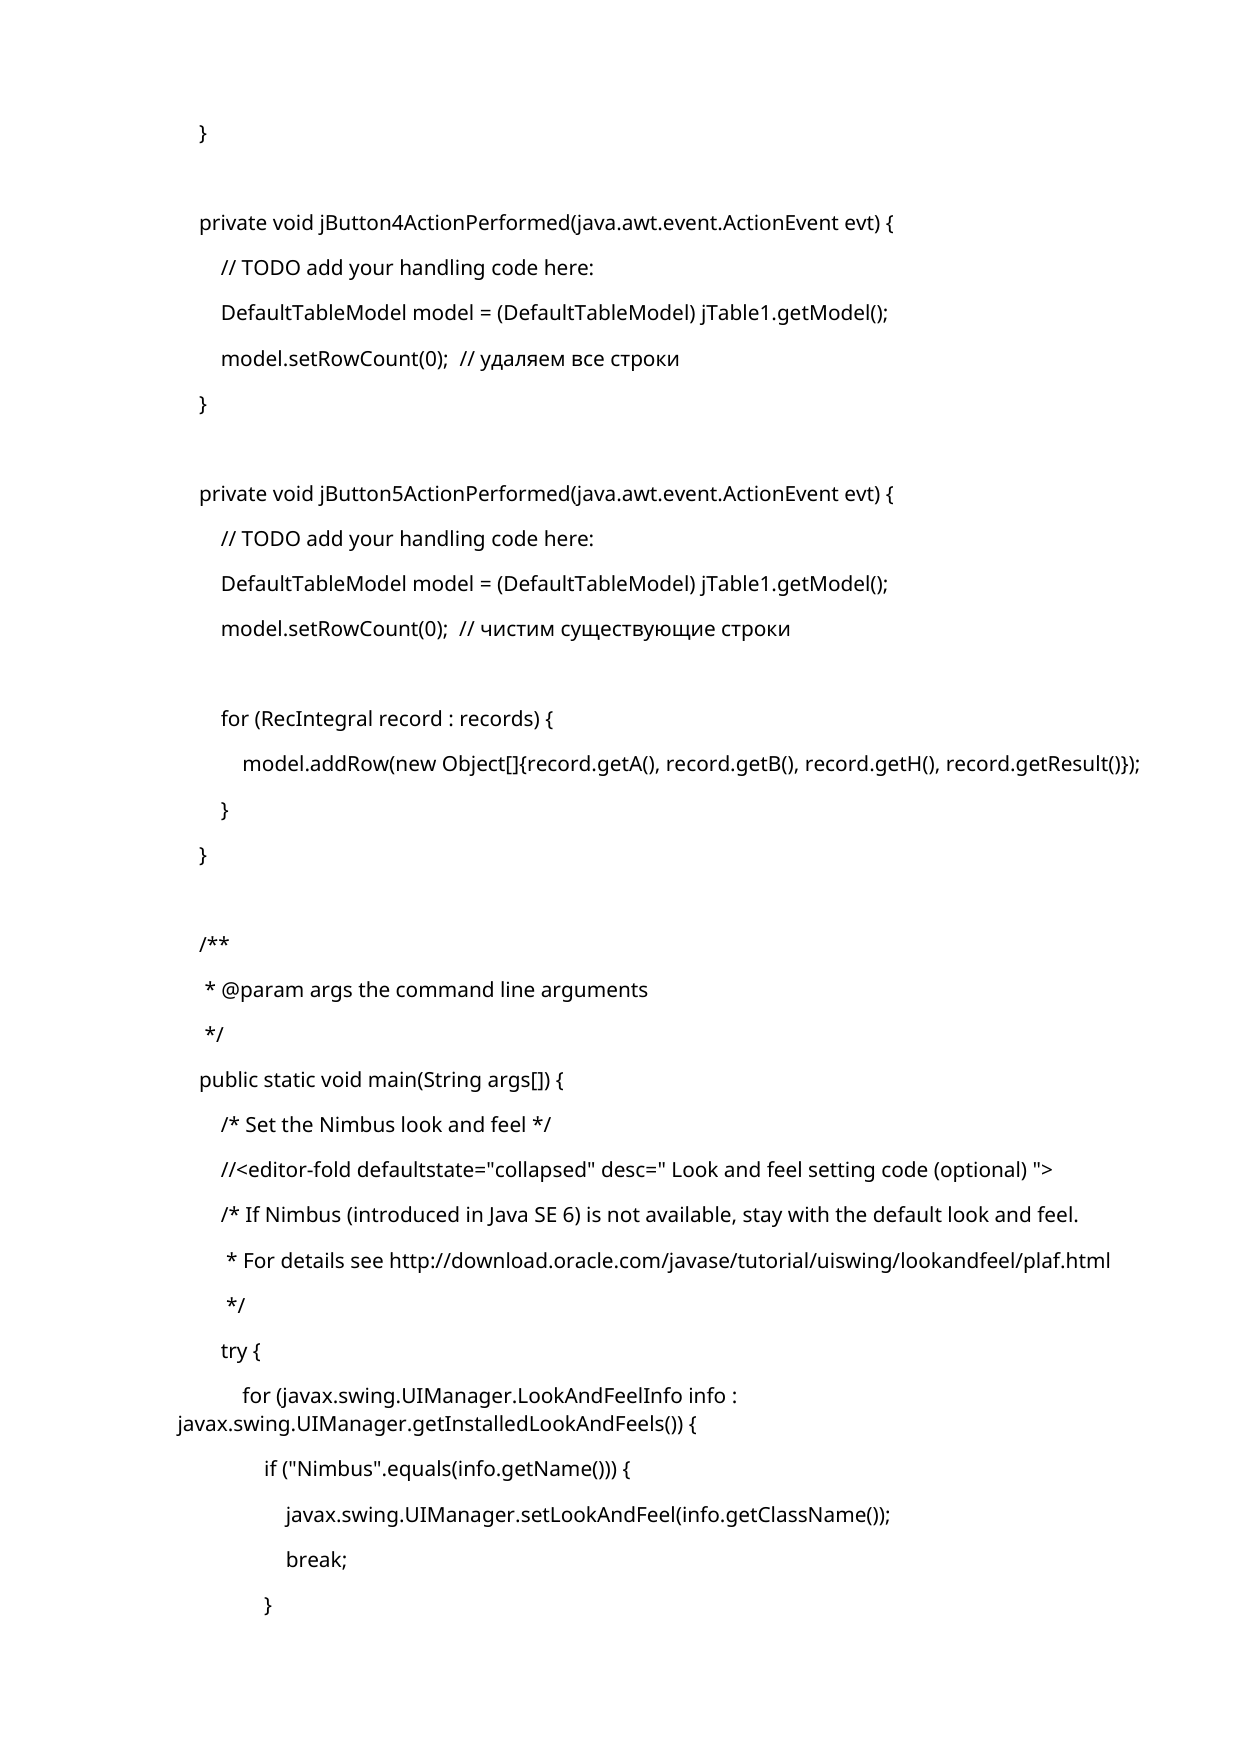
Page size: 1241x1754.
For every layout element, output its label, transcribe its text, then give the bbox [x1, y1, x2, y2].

text javax.swing.UIManager.setLookAndFeel(info.getClassName()); [177, 1500, 1152, 1528]
text } [177, 1590, 1152, 1618]
text } [177, 389, 1152, 417]
text * @param args the command line arguments [177, 975, 1152, 1003]
text try { [177, 1336, 1152, 1364]
text private void jButton4ActionPerformed(java.awt.event.ActionEvent evt) { [177, 208, 1152, 237]
text DefaultTableModel model = (DefaultTableModel) jTable1.getModel(); [177, 569, 1152, 598]
text */ [177, 1020, 1152, 1049]
text if ("Nimbus".equals(info.getName())) { [177, 1454, 1152, 1483]
text for (RecIntegral record : records) { [177, 704, 1152, 733]
text */ [177, 1291, 1152, 1319]
text } [177, 795, 1152, 823]
text model.setRowCount(0); // чистим существующие строки [177, 614, 1152, 643]
text /* If Nimbus (introduced in Java SE 6) is not available, stay with the default look and feel. [177, 1201, 1152, 1229]
text model.setRowCount(0); // удаляем все строки [177, 344, 1152, 372]
text //<editor-fold defaultstate="collapsed" desc=" Look and feel setting code (optional) "> [177, 1156, 1152, 1184]
text model.addRow(new Object[]{record.getA(), record.getB(), record.getH(), record.getResult()}); [177, 749, 1152, 778]
text } [177, 118, 1152, 147]
text /** [177, 930, 1152, 958]
text DefaultTableModel model = (DefaultTableModel) jTable1.getModel(); [177, 298, 1152, 327]
text * For details see http://download.oracle.com/javase/tutorial/uiswing/lookandfeel/plaf.html [177, 1246, 1152, 1274]
text public static void main(String args[]) { [177, 1065, 1152, 1094]
text break; [177, 1545, 1152, 1573]
text private void jButton5ActionPerformed(java.awt.event.ActionEvent evt) { [177, 479, 1152, 507]
text // TODO add your handling code here: [177, 524, 1152, 552]
text /* Set the Nimbus look and feel */ [177, 1110, 1152, 1139]
text for (javax.swing.UIManager.LookAndFeelInfo info : javax.swing.UIManager.getInstalledLookAndFeels()) { [177, 1381, 1152, 1438]
text // TODO add your handling code here: [177, 253, 1152, 282]
text } [177, 840, 1152, 868]
